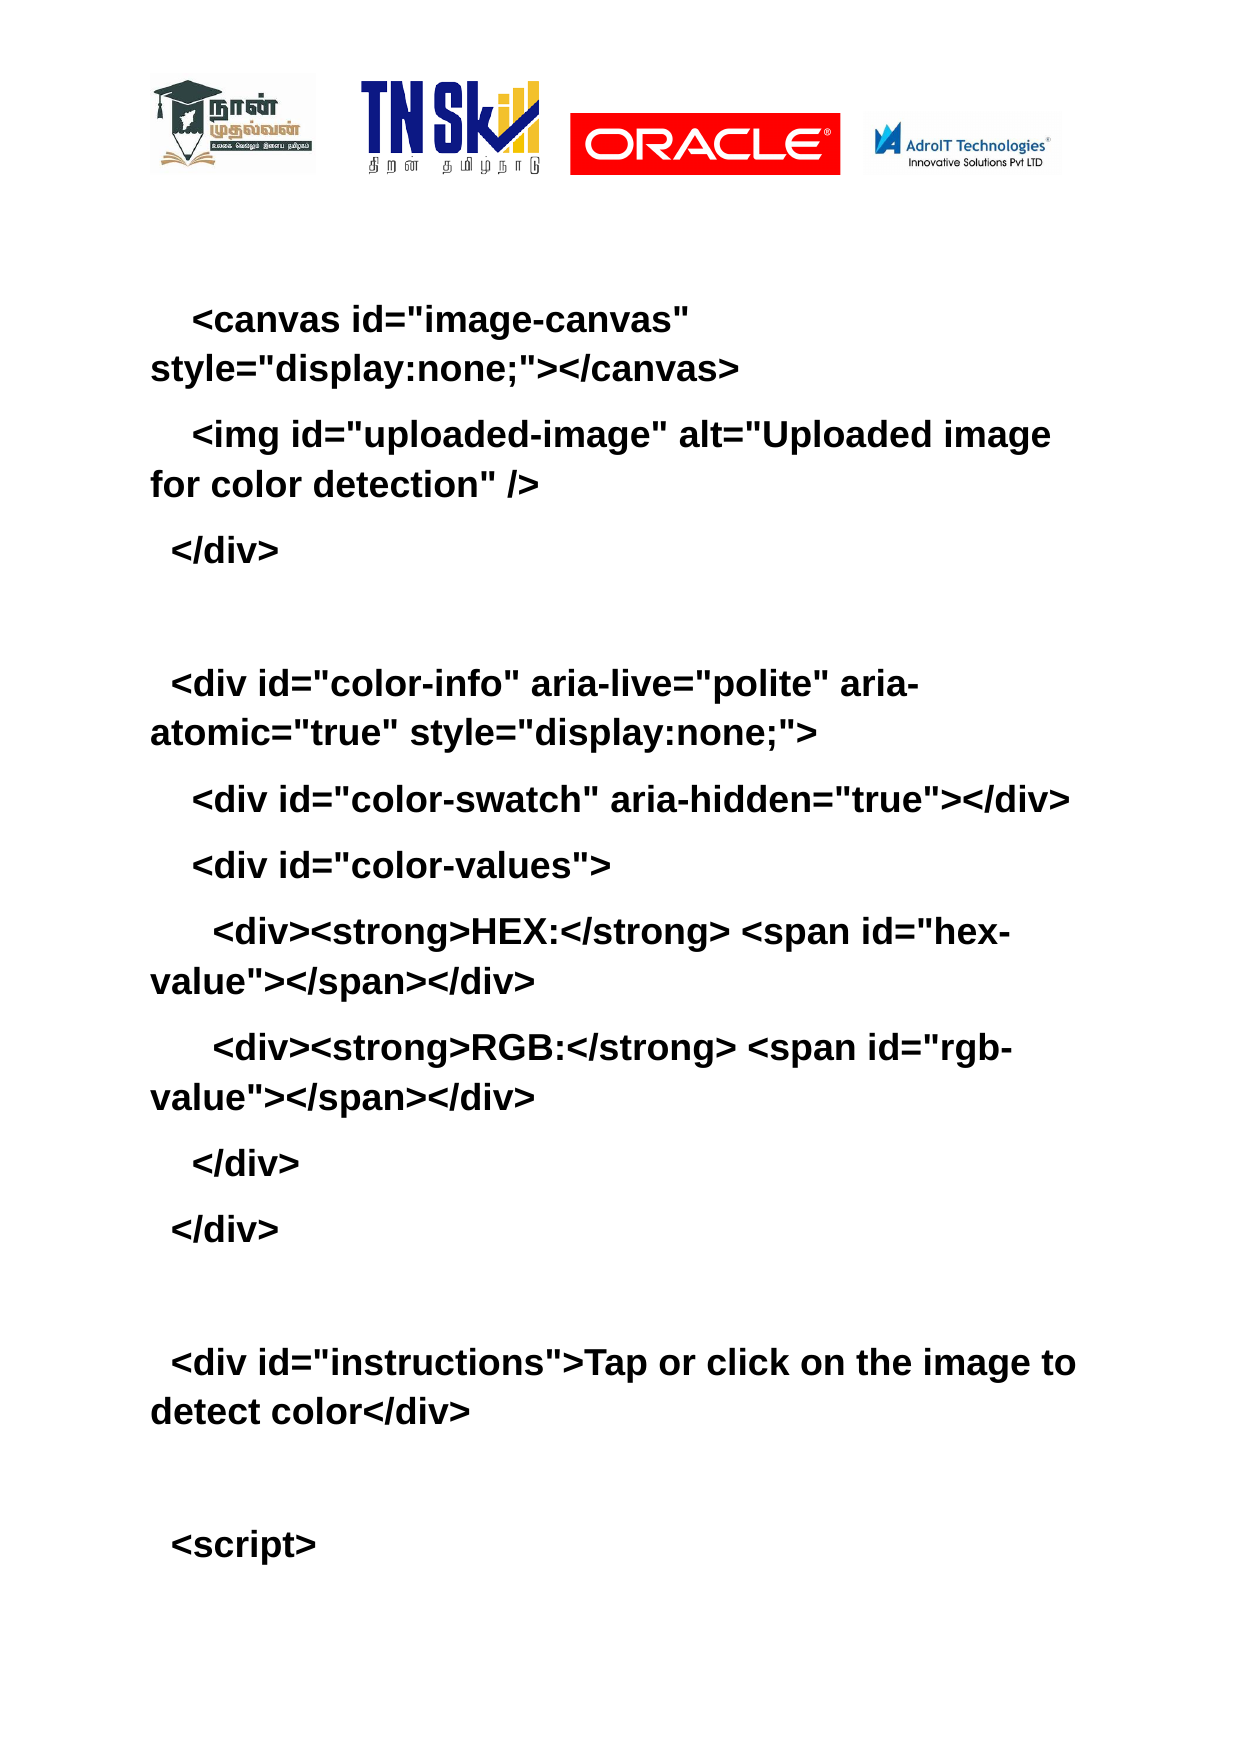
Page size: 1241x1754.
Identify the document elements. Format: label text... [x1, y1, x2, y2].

text <div id="instructions">Tap or click on the image to detect color</div> [150, 1340, 1090, 1432]
text <canvas id="image-canvas" style="display:none;"></canvas> [150, 297, 1090, 389]
text </div> [150, 1141, 1090, 1184]
picture [863, 111, 1062, 175]
text <div id="color-values"> [150, 843, 1090, 886]
text <script> [150, 1522, 1090, 1565]
picture [150, 73, 317, 175]
text <div><strong>RGB:</strong> <span id="rgb-value"></span></div> [150, 1025, 1090, 1118]
text <div id="color-swatch" aria-hidden="true"></div> [150, 777, 1090, 820]
picture [361, 81, 548, 175]
picture [570, 113, 841, 175]
text </div> [150, 528, 1090, 572]
text </div> [150, 1207, 1090, 1250]
text <img id="uploaded-image" alt="Uploaded image for color detection" /> [150, 413, 1090, 505]
text <div id="color-info" aria-live="polite" aria-atomic="true" style="display:none;"> [150, 661, 1090, 754]
text <div><strong>HEX:</strong> <span id="hex-value"></span></div> [150, 909, 1090, 1002]
